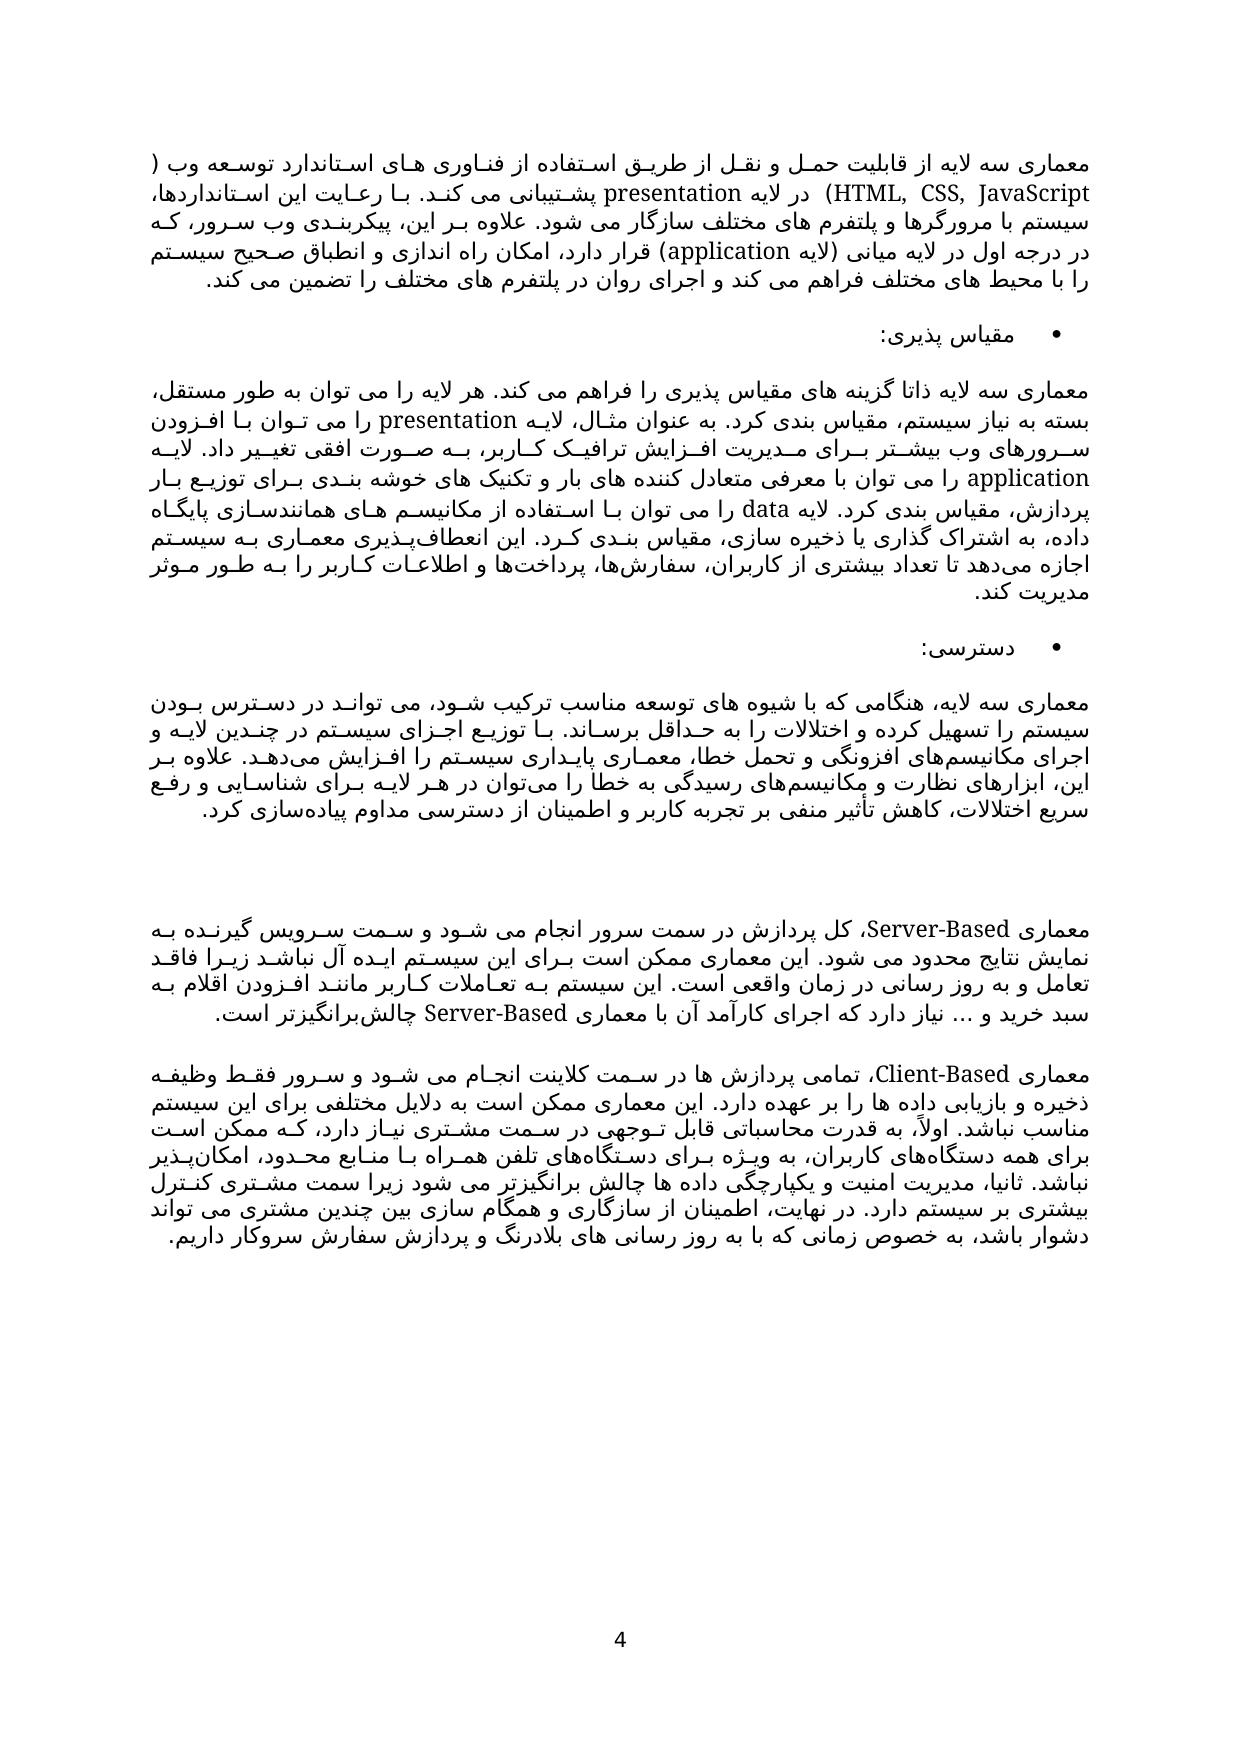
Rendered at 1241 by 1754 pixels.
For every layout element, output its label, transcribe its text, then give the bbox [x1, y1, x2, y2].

list مقیاس پذیری: [150, 322, 1053, 348]
text معماری سه لایه ذاتا گزینه های مقیاس پذیری را فراهم می کند. هر لایه را می توان به طور مستقل، بسته به نیاز سیستم، مقیاس بندی کرد. به عنوان مثال، لایه presentation را می توان با افزودن سرورهای وب بیشتر برای مدیریت افزایش ترافیک کاربر، به صورت افقی تغییر داد. لایه application را می توان با معرفی متعادل کننده های بار و تکنیک های خوشه بندی برای توزیع بار پردازش، مقیاس بندی کرد. لایه data را می توان با استفاده از مکانیسم های همانندسازی پایگاه داده، به اشتراک گذاری یا ذخیره سازی، مقیاس بندی کرد. این انعطاف‌پذیری معماری به سیستم اجازه می‌دهد تا تعداد بیشتری از کاربران، سفارش‌ها، پرداخت‌ها و اطلاعات کاربر را به طور موثر مدیریت کند. [150, 377, 1090, 604]
text معماری سه لایه، هنگامی که با شیوه های توسعه مناسب ترکیب شود، می تواند در دسترس بودن سیستم را تسهیل کرده و اختلالات را به حداقل برساند. با توزیع اجزای سیستم در چندین لایه و اجرای مکانیسم‌های افزونگی و تحمل خطا، معماری پایداری سیستم را افزایش می‌دهد. علاوه بر این، ابزارهای نظارت و مکانیسم‌های رسیدگی به خطا را می‌توان در هر لایه برای شناسایی و رفع سریع اختلالات، کاهش تأثیر منفی بر تجربه کاربر و اطمینان از دسترسی مداوم پیاده‌سازی کرد. [150, 689, 1090, 823]
text معماری سه لایه از قابلیت حمل و نقل از طریق استفاده از فناوری های استاندارد توسعه وب (HTML, CSS, JavaScript) در لایه presentation پشتیبانی می کند. با رعایت این استانداردها، سیستم با مرورگرها و پلتفرم های مختلف سازگار می شود. علاوه بر این، پیکربندی وب سرور، که در درجه اول در لایه میانی (لایه application) قرار دارد، امکان راه اندازی و انطباق صحیح سیستم را با محیط های مختلف فراهم می کند و اجرای روان در پلتفرم های مختلف را تضمین می کند. [150, 150, 1090, 292]
text معماری Client-Based، تمامی پردازش ها در سمت کلاینت انجام می شود و سرور فقط وظیفه ذخیره و بازیابی داده ها را بر عهده دارد. این معماری ممکن است به دلایل مختلفی برای این سیستم مناسب نباشد. اولاً، به قدرت محاسباتی قابل توجهی در سمت مشتری نیاز دارد، که ممکن است برای همه دستگاه‌های کاربران، به ویژه برای دستگاه‌های تلفن همراه با منابع محدود، امکان‌پذیر نباشد. ثانیا، مدیریت امنیت و یکپارچگی داده ها چالش برانگیزتر می شود زیرا سمت مشتری کنترل بیشتری بر سیستم دارد. در نهایت، اطمینان از سازگاری و همگام سازی بین چندین مشتری می تواند دشوار باشد، به خصوص زمانی که با به روز رسانی های بلادرنگ و پردازش سفارش سروکار داریم. [150, 1057, 1090, 1249]
text معماری Server-Based، کل پردازش در سمت سرور انجام می شود و سمت سرویس گیرنده به نمایش نتایج محدود می شود. این معماری ممکن است برای این سیستم ایده آل نباشد زیرا فاقد تعامل و به روز رسانی در زمان واقعی است. این سیستم به تعاملات کاربر مانند افزودن اقلام به سبد خرید و ... نیاز دارد که اجرای کارآمد آن با معماری Server-Based چالش‌برانگیزتر است. [150, 912, 1090, 1028]
list دسترسی: [150, 634, 1053, 660]
